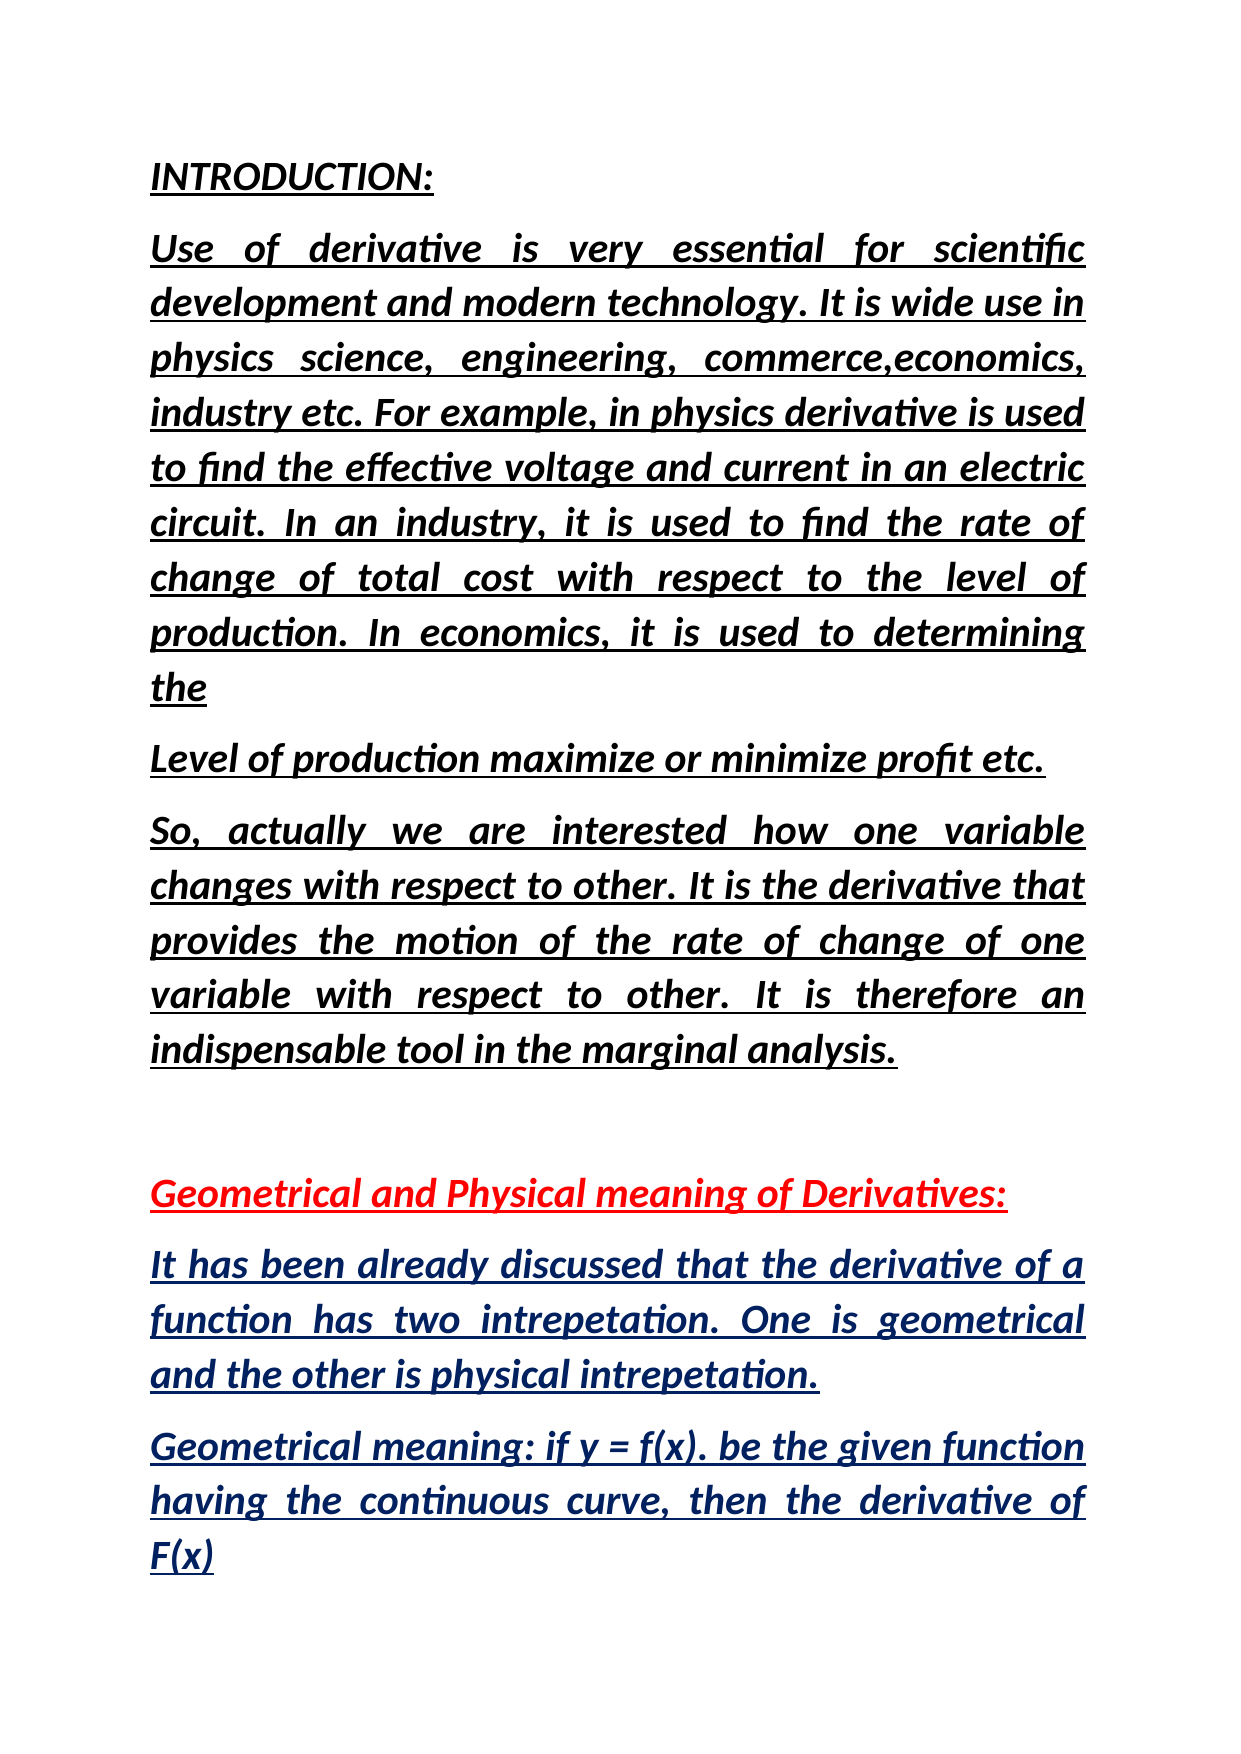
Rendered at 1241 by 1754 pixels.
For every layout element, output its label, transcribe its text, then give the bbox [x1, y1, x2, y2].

text Level of production maximize or minimize profit etc. [150, 732, 1090, 783]
text It has been already discussed that the derivative of a function has two intrepetation. One is geometrical and the other is physical intrepetation. [150, 1238, 1090, 1399]
text Use of derivative is very essential for scientific development and modern technology. It is wide use in physics science, engineering, commerce,economics, industry etc. For example, in physics derivative is used to find the effective voltage and current in an electric circuit. In an industry, it is used to find the rate of change of total cost with respect to the level of production. In economics, it is used to determining the [150, 222, 1090, 712]
text INTRODUCTION: [150, 150, 1090, 201]
text So, actually we are interested how one variable changes with respect to other. It is the derivative that provides the motion of the rate of change of one variable with respect to other. It is therefore an indispensable tool in the marginal analysis. [150, 804, 1090, 1074]
text Geometrical meaning: if y = f(x). be the given function having the continuous curve, then the derivative of F(x) [150, 1419, 1090, 1580]
text Geometrical and Physical meaning of Derivatives: [150, 1167, 1090, 1217]
